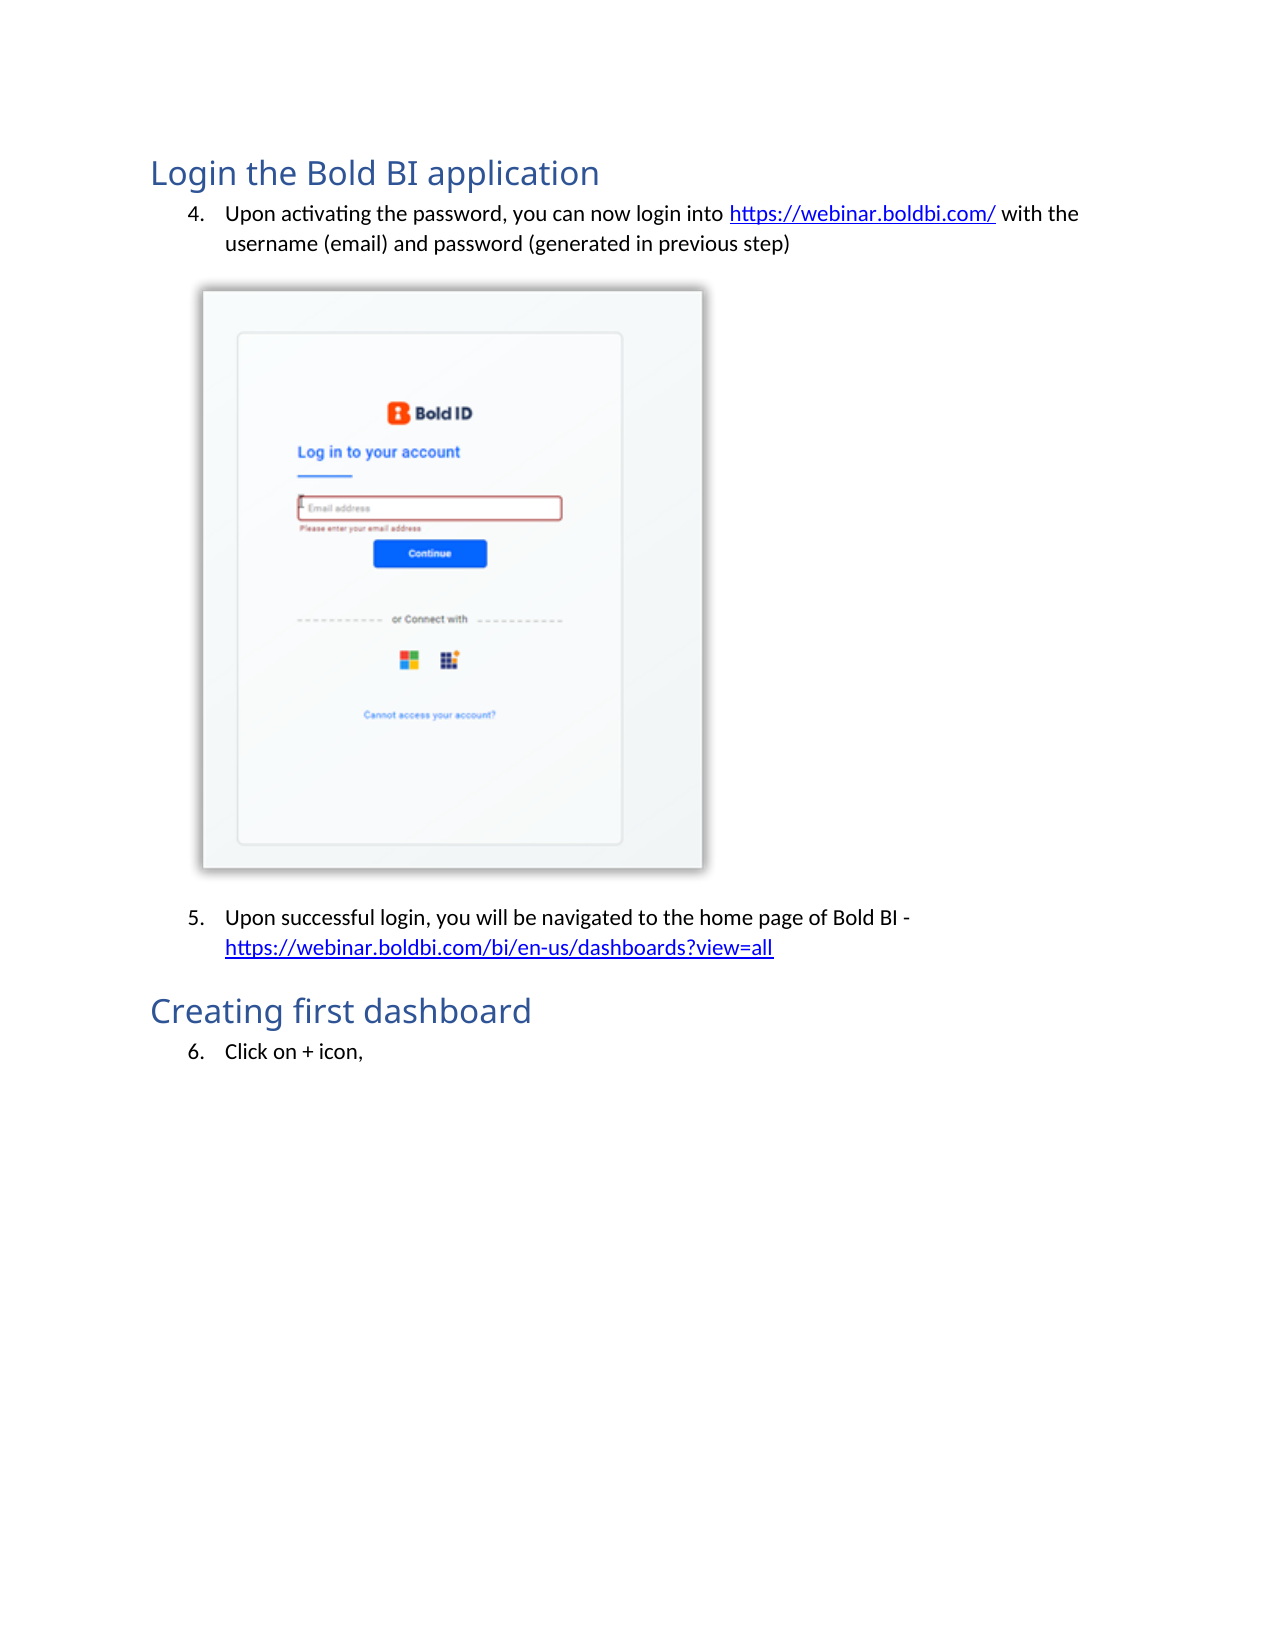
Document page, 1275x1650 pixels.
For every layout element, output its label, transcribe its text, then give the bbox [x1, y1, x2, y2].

list Upon successful login, you will be navigated to the home page of Bold BI - https://webinar.boldbi.com/bi/en-us/dashboards?view=all [187, 903, 1125, 961]
list Click on + icon, [187, 1037, 1125, 1065]
subtitle Creating first dashboard [150, 988, 1125, 1034]
list Upon activating the password, you can now login into https://webinar.boldbi.com/ with the username (email) and password (generated in previous step) [187, 199, 1125, 257]
subtitle Login the Bold BI application [150, 150, 1125, 195]
picture [187, 276, 718, 884]
